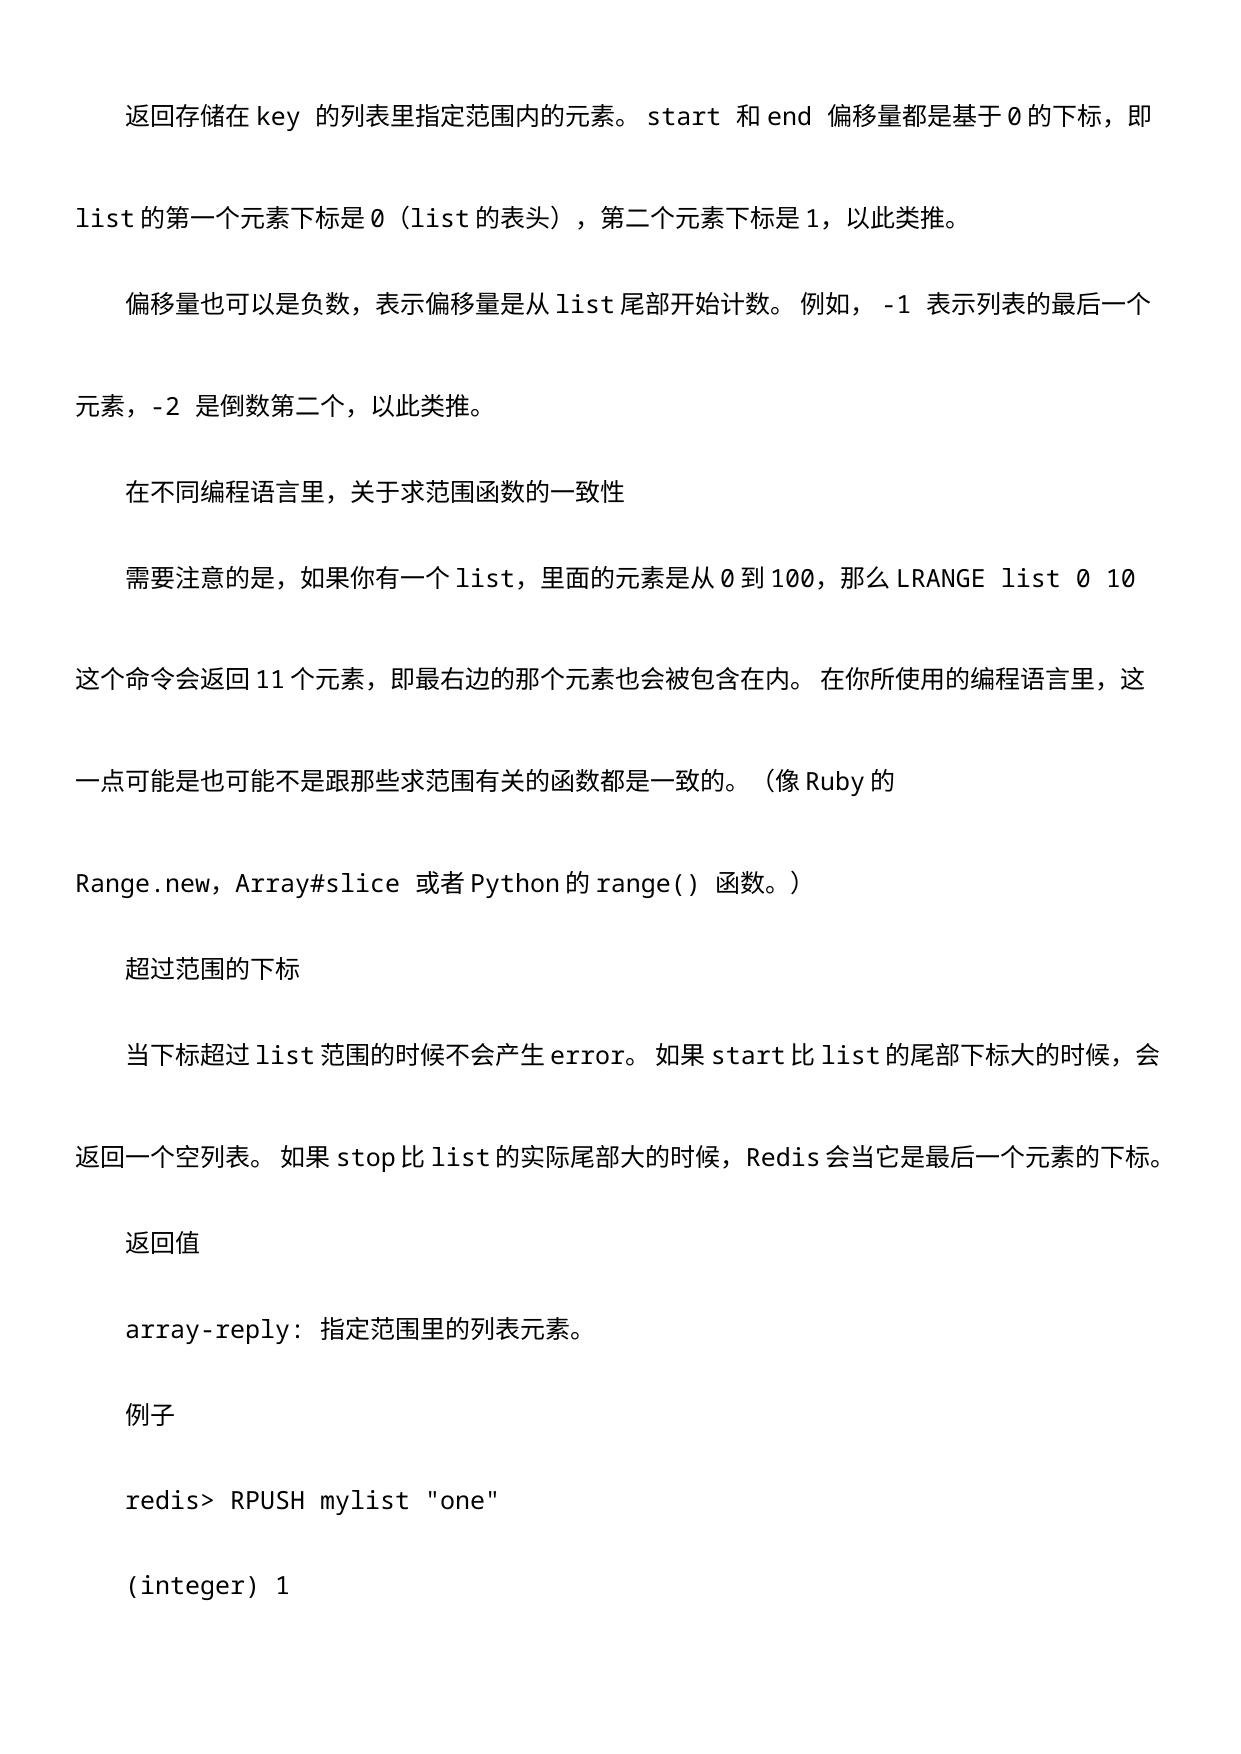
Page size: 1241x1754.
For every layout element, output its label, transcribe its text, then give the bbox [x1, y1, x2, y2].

text (integer) 1 [75, 1551, 1165, 1619]
text 当下标超过list范围的时候不会产生error。 如果start比list的尾部下标大的时候，会返回一个空列表。 如果stop比list的实际尾部大的时候，Redis会当它是最后一个元素的下标。 [75, 1020, 1165, 1190]
text 超过范围的下标 [75, 934, 1165, 1002]
text 例子 [75, 1380, 1165, 1448]
text 返回存储在 key 的列表里指定范围内的元素。 start 和 end 偏移量都是基于0的下标，即list的第一个元素下标是0（list的表头），第二个元素下标是1，以此类推。 [75, 80, 1165, 250]
text array-reply: 指定范围里的列表元素。 [75, 1294, 1165, 1362]
text redis> RPUSH mylist "one" [75, 1466, 1165, 1534]
text 返回值 [75, 1208, 1165, 1276]
text 偏移量也可以是负数，表示偏移量是从list尾部开始计数。 例如， -1 表示列表的最后一个元素，-2 是倒数第二个，以此类推。 [75, 268, 1165, 438]
text 需要注意的是，如果你有一个list，里面的元素是从0到100，那么 LRANGE list 0 10 这个命令会返回11个元素，即最右边的那个元素也会被包含在内。 在你所使用的编程语言里，这一点可能是也可能不是跟那些求范围有关的函数都是一致的。（像Ruby的 Range.new，Array#slice 或者Python的 range() 函数。） [75, 542, 1165, 916]
text 在不同编程语言里，关于求范围函数的一致性 [75, 456, 1165, 524]
